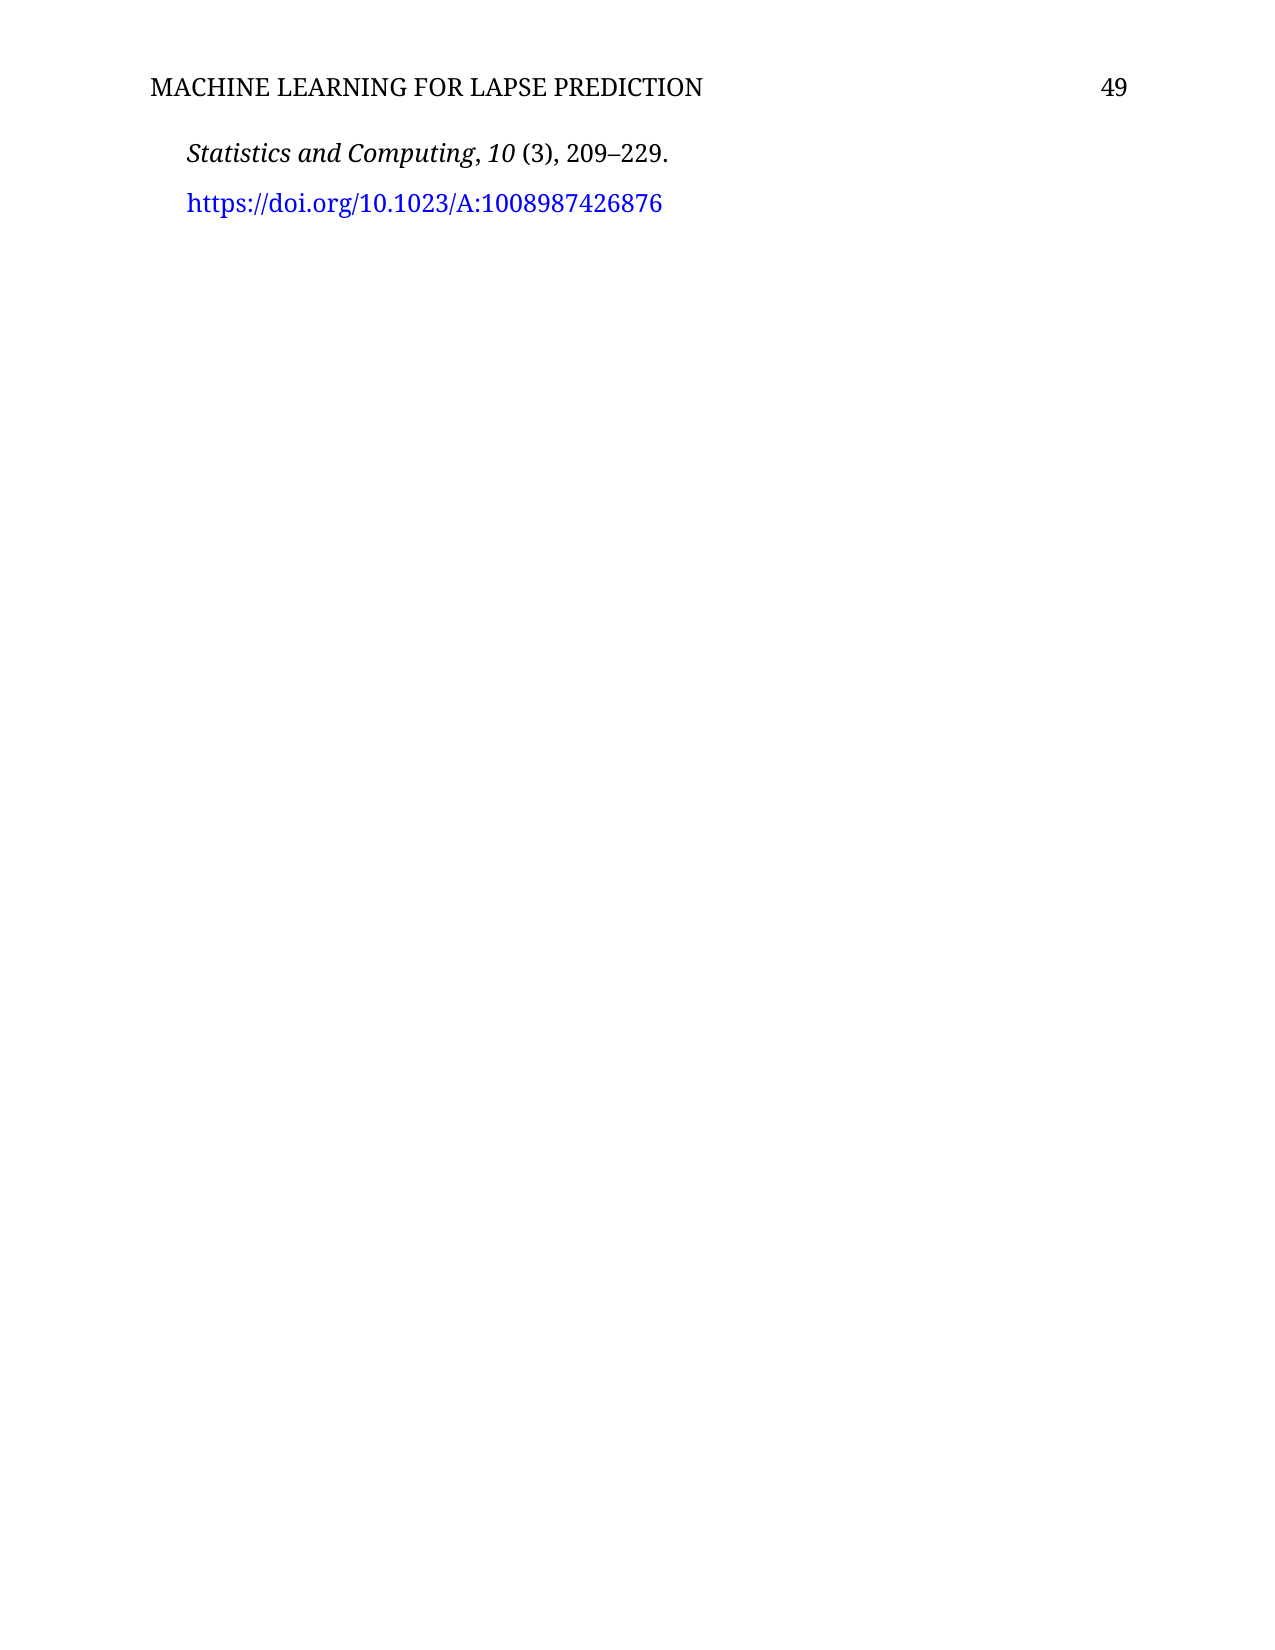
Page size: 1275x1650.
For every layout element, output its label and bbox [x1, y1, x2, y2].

text [187, 135, 1033, 219]
